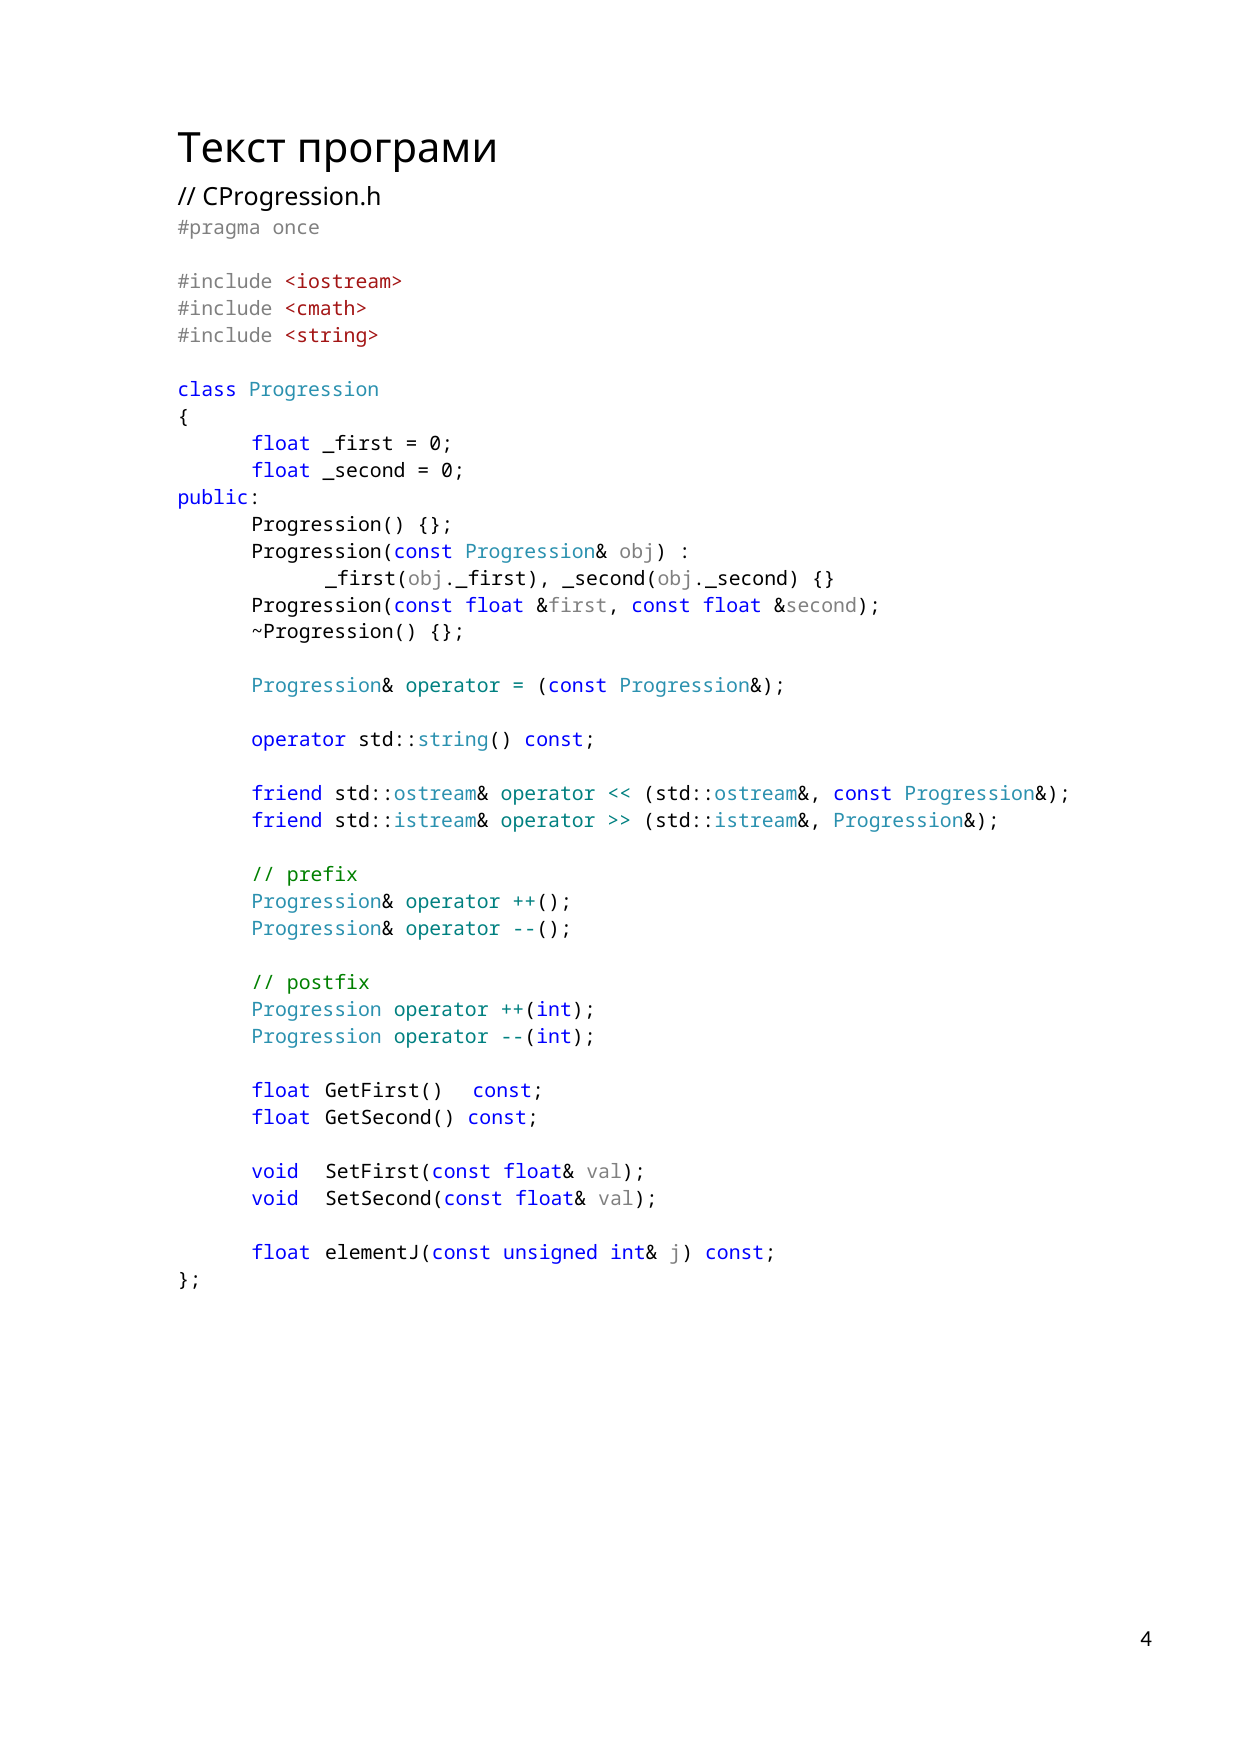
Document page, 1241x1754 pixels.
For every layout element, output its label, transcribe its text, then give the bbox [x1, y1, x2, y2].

text float elementJ(const unsigned int& j) const; [177, 1238, 1152, 1265]
text void SetFirst(const float& val); [177, 1157, 1152, 1184]
subtitle // CProgression.h [177, 179, 1152, 213]
text float _first = 0; [177, 429, 1152, 456]
text // postfix [177, 968, 1152, 996]
text float GetFirst() const; [177, 1076, 1152, 1103]
text }; [177, 1265, 1152, 1292]
text Progression(const float &first, const float &second); [177, 591, 1152, 618]
text // prefix [177, 861, 1152, 888]
text public: [177, 483, 1152, 510]
text { [177, 402, 1152, 429]
text #include <iostream> [177, 267, 1152, 294]
text Progression operator --(int); [177, 1022, 1152, 1049]
text Progression& operator ++(); [177, 888, 1152, 914]
text Progression& operator --(); [177, 914, 1152, 942]
text #include <string> [177, 321, 1152, 348]
text Progression() {}; [177, 510, 1152, 537]
text #include <cmath> [177, 294, 1152, 321]
text void SetSecond(const float& val); [177, 1184, 1152, 1211]
text #pragma once [177, 213, 1152, 240]
text class Progression [177, 375, 1152, 402]
text friend std::istream& operator >> (std::istream&, Progression&); [177, 807, 1152, 834]
text Progression operator ++(int); [177, 996, 1152, 1022]
text Progression(const Progression& obj) : [177, 537, 1152, 564]
text Progression& operator = (const Progression&); [177, 672, 1152, 699]
text friend std::ostream& operator << (std::ostream&, const Progression&); [177, 780, 1152, 807]
text float GetSecond() const; [177, 1103, 1152, 1130]
subtitle Текст програми [177, 118, 1152, 175]
text _first(obj._first), _second(obj._second) {} [177, 564, 1152, 591]
text float _second = 0; [177, 456, 1152, 483]
text ~Progression() {}; [177, 618, 1152, 645]
text operator std::string() const; [177, 726, 1152, 753]
